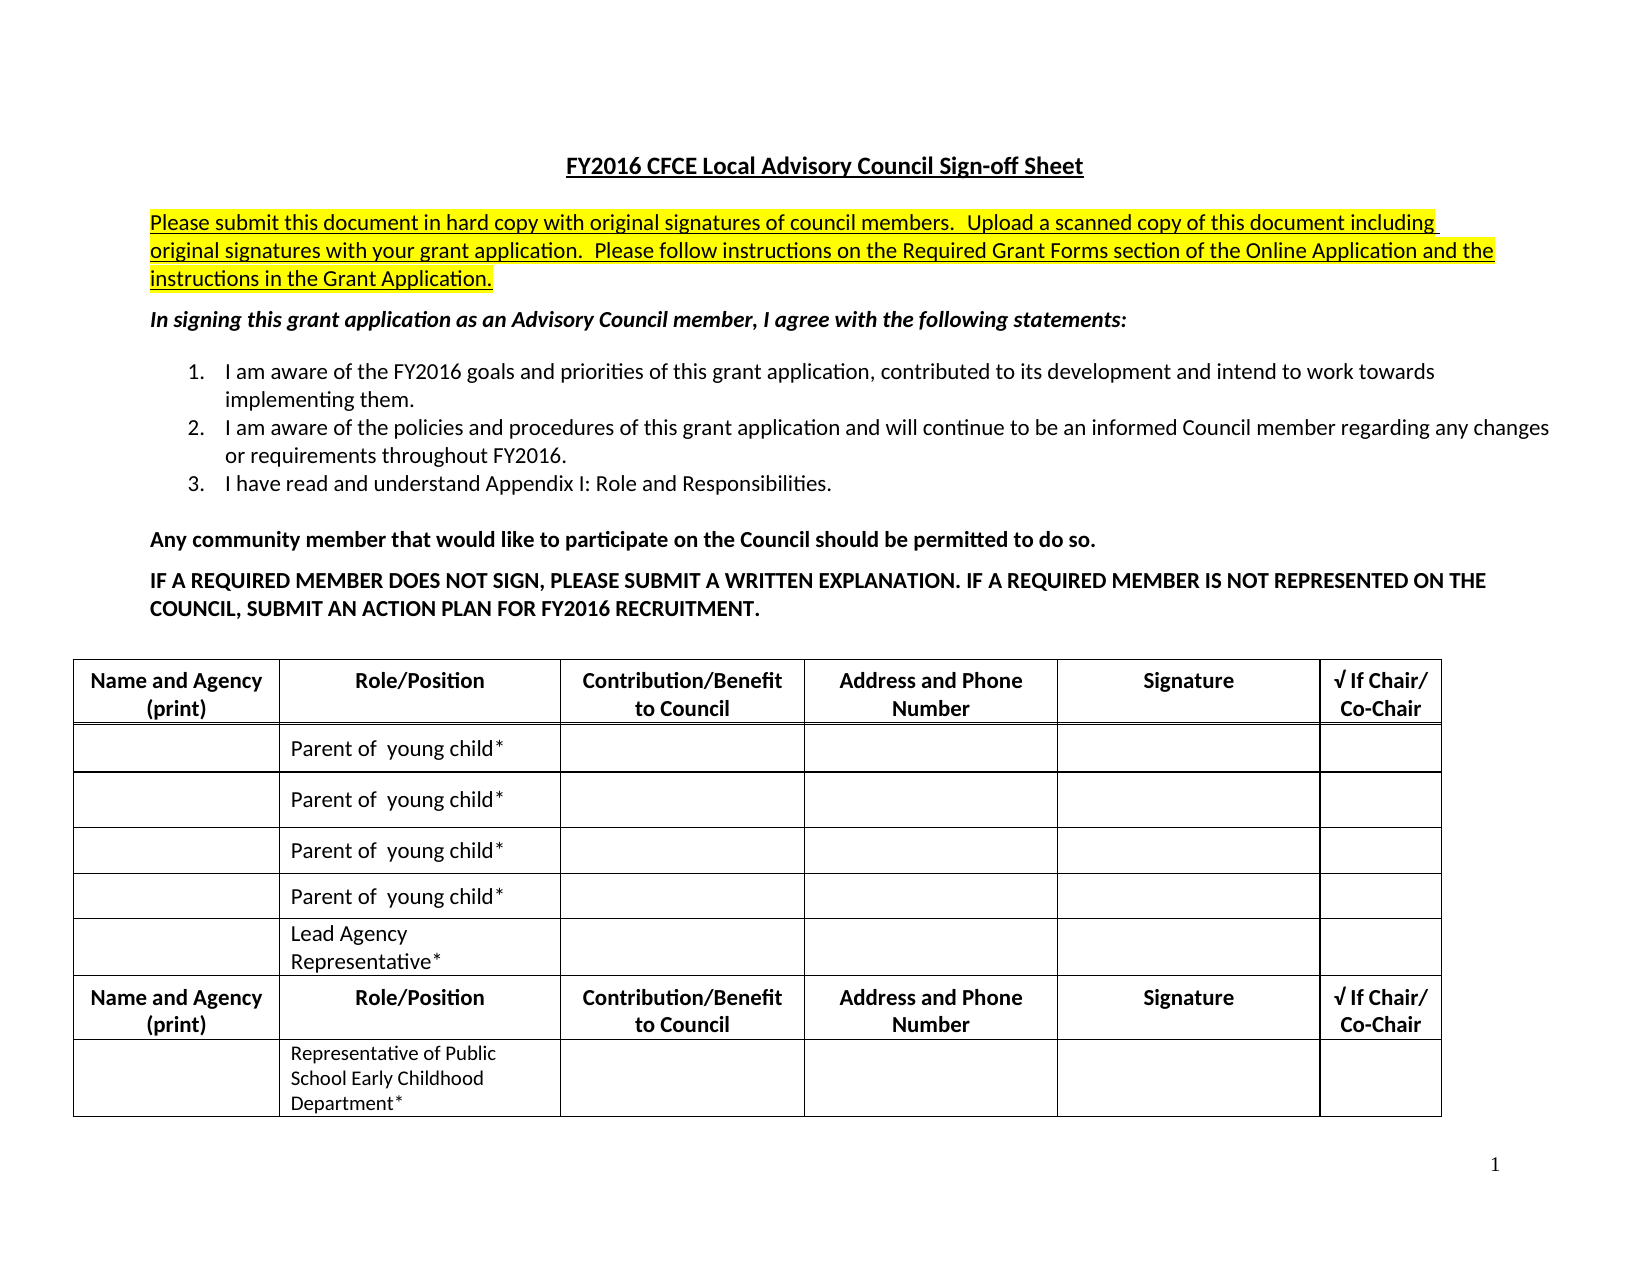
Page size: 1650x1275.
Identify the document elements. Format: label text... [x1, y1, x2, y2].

table_cell [805, 828, 1057, 872]
table_header Name and Agency (print) [74, 660, 279, 722]
table_cell [1321, 725, 1441, 771]
table_cell [561, 773, 804, 827]
table_cell Signature [1058, 976, 1319, 1039]
table_cell Role/Position [280, 976, 560, 1039]
table_cell [805, 725, 1057, 771]
table_cell Parent of young child* [280, 773, 560, 827]
table_cell Parent of young child* [280, 828, 560, 872]
table_cell [1321, 919, 1441, 975]
table_cell [74, 919, 279, 975]
table_cell [74, 773, 279, 827]
table_cell [1058, 725, 1319, 771]
table_cell [1058, 919, 1319, 975]
text FY2016 CFCE Local Advisory Council Sign-off Sheet [150, 150, 1500, 181]
table_cell [1058, 874, 1319, 918]
table_cell [561, 725, 804, 771]
text IF A REQUIRED MEMBER DOES NOT SIGN, PLEASE SUBMIT A WRITTEN EXPLANATION. IF A REQUIRED MEMBER IS NOT REPRESENTED ON THE COUNCIL, SUBMIT AN ACTION PLAN FOR FY2016 RECRUITMENT. [150, 566, 1566, 646]
text Please submit this document in hard copy with original signatures of council members. Upload a scanned copy of this document including original signatures with your grant application. Please follow instructions on the Required Grant Forms section of the Online Application and the instructions in the Grant Application. [150, 208, 1500, 293]
table_cell [561, 828, 804, 872]
table_cell [561, 919, 804, 975]
table_cell [74, 874, 279, 918]
table_cell [805, 1040, 1057, 1116]
table_header Contribution/Benefit to Council [561, 660, 804, 722]
table_cell [1321, 773, 1441, 827]
list I am aware of the FY2016 goals and priorities of this grant application, contributed to its development and intend to work towards implementing them. [187, 357, 1566, 413]
table_cell [1058, 1040, 1319, 1116]
table_cell Address and Phone Number [805, 976, 1057, 1039]
text In signing this grant application as an Advisory Council member, I agree with the following statements: [150, 305, 1566, 357]
table_cell √ If Chair/ Co-Chair [1321, 976, 1441, 1039]
table_cell [1058, 773, 1319, 827]
text Any community member that would like to participate on the Council should be permitted to do so. [150, 525, 1566, 553]
table_cell Representative of Public School Early Childhood Department* [280, 1040, 560, 1116]
table_header Role/Position [280, 660, 560, 722]
table_cell [1321, 828, 1441, 872]
list I am aware of the policies and procedures of this grant application and will continue to be an informed Council member regarding any changes or requirements throughout FY2016. [187, 413, 1566, 469]
table_cell Lead Agency Representative* [280, 919, 560, 975]
table_cell [74, 725, 279, 771]
table_cell [561, 1040, 804, 1116]
list I have read and understand Appendix I: Role and Responsibilities. [187, 469, 1566, 497]
table_cell [1058, 828, 1319, 872]
table_cell [74, 1040, 279, 1116]
table_cell Contribution/Benefit to Council [561, 976, 804, 1039]
table_cell [805, 773, 1057, 827]
table_cell [561, 874, 804, 918]
table_cell [74, 828, 279, 872]
table_cell [805, 874, 1057, 918]
table_cell [1321, 1040, 1441, 1116]
table_cell Parent of young child* [280, 874, 560, 918]
table_cell [805, 919, 1057, 975]
table_cell Parent of young child* [280, 725, 560, 771]
table_cell [1321, 874, 1441, 918]
table_header Signature [1058, 660, 1319, 722]
table_cell Name and Agency (print) [74, 976, 279, 1039]
table_header Address and Phone Number [805, 660, 1057, 722]
table_header √ If Chair/ Co-Chair [1321, 660, 1441, 722]
